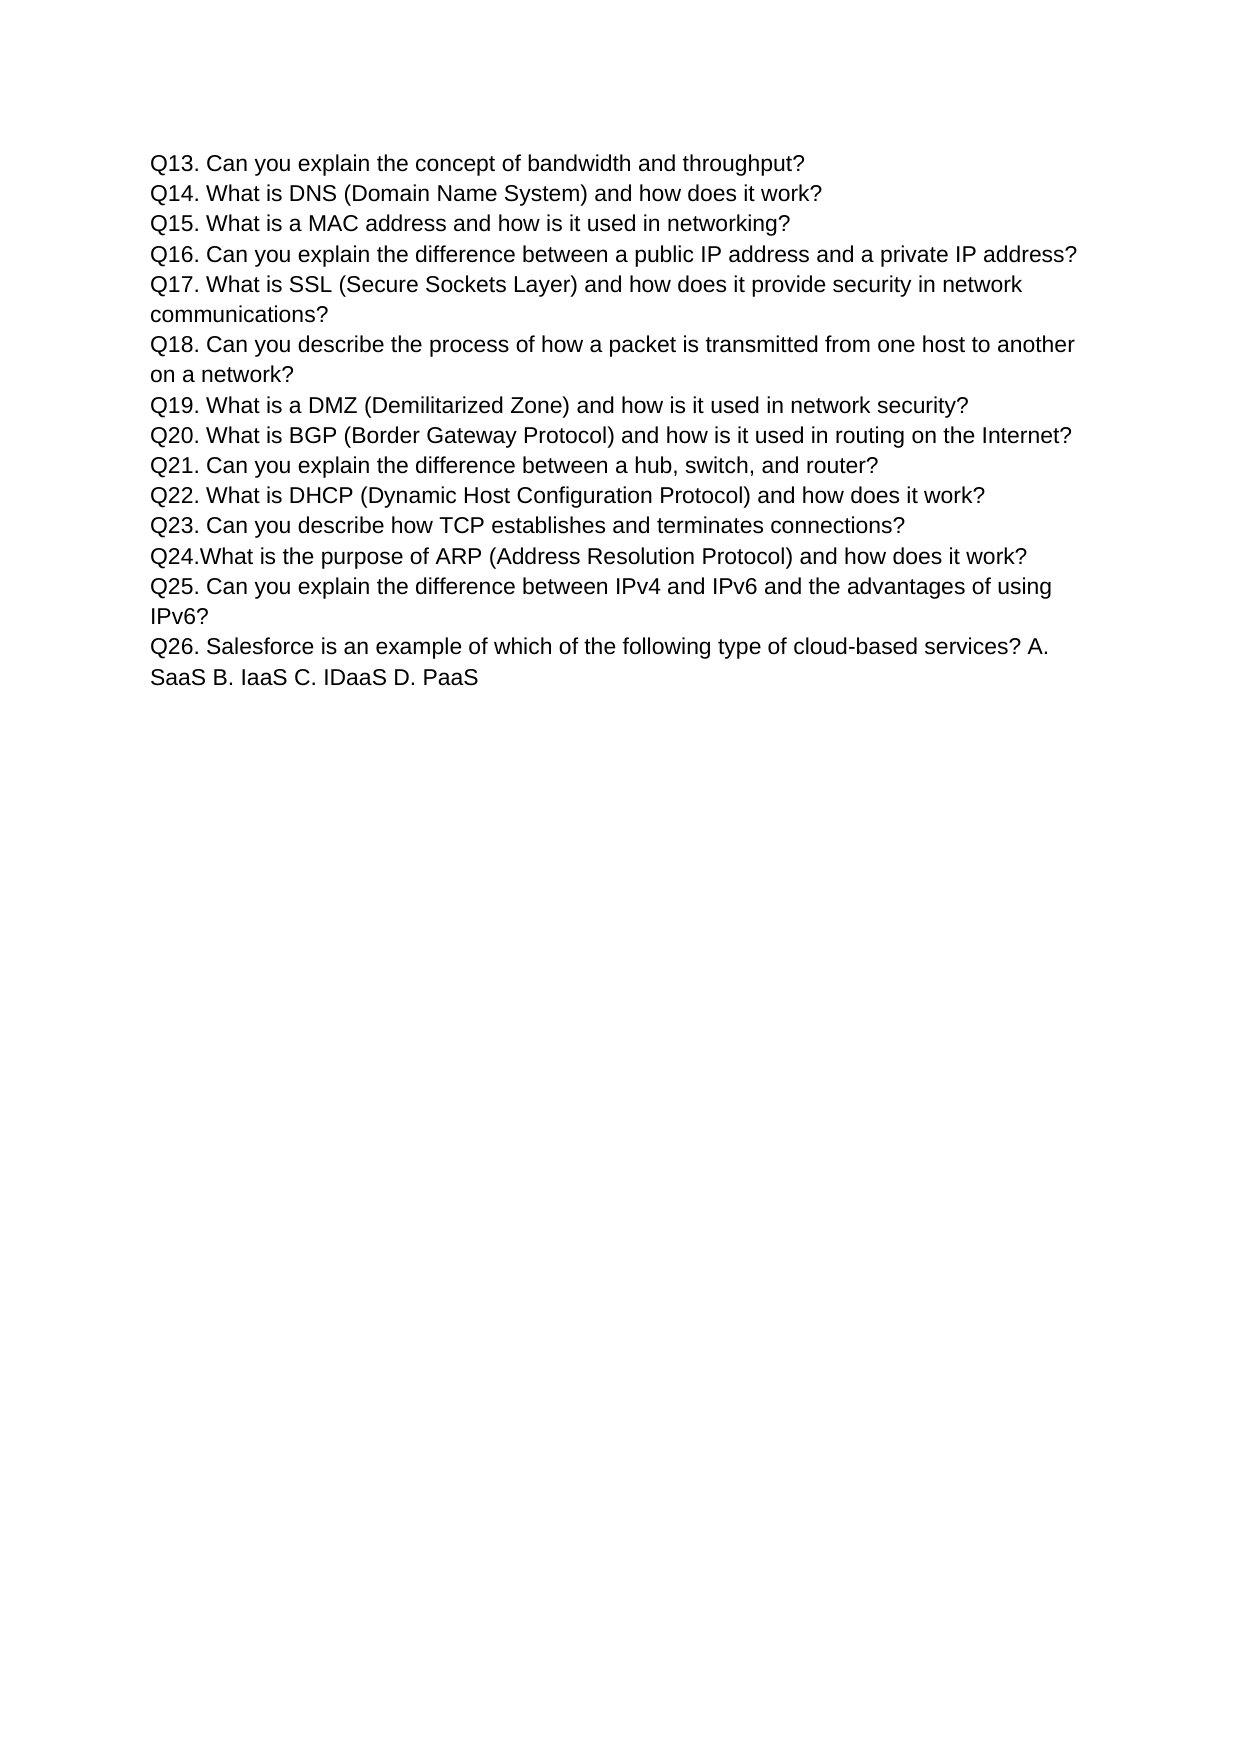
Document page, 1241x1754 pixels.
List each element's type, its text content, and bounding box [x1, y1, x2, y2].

text Q17. What is SSL (Secure Sockets Layer) and how does it provide security in network communications? [150, 271, 1090, 327]
text Q15. What is a MAC address and how is it used in networking? [150, 210, 1090, 237]
text Q13. Can you explain the concept of bandwidth and throughput? [150, 150, 1090, 176]
text Q21. Can you explain the difference between a hub, switch, and router? [150, 452, 1090, 478]
text Q24.What is the purpose of ARP (Address Resolution Protocol) and how does it work? [150, 543, 1090, 569]
text Q20. What is BGP (Border Gateway Protocol) and how is it used in routing on the Internet? [150, 422, 1090, 448]
text Q25. Can you explain the difference between IPv4 and IPv6 and the advantages of using IPv6? [150, 573, 1090, 629]
text Q22. What is DHCP (Dynamic Host Configuration Protocol) and how does it work? [150, 482, 1090, 509]
text Q18. Can you describe the process of how a packet is transmitted from one host to another on a network? [150, 331, 1090, 388]
text Q14. What is DNS (Domain Name System) and how does it work? [150, 180, 1090, 207]
text Q19. What is a DMZ (Demilitarized Zone) and how is it used in network security? [150, 392, 1090, 418]
text Q16. Can you explain the difference between a public IP address and a private IP address? [150, 241, 1090, 267]
text Q23. Can you describe how TCP establishes and terminates connections? [150, 512, 1090, 539]
text Q26. Salesforce is an example of which of the following type of cloud-based services? A. SaaS B. IaaS C. IDaaS D. PaaS [150, 633, 1090, 690]
